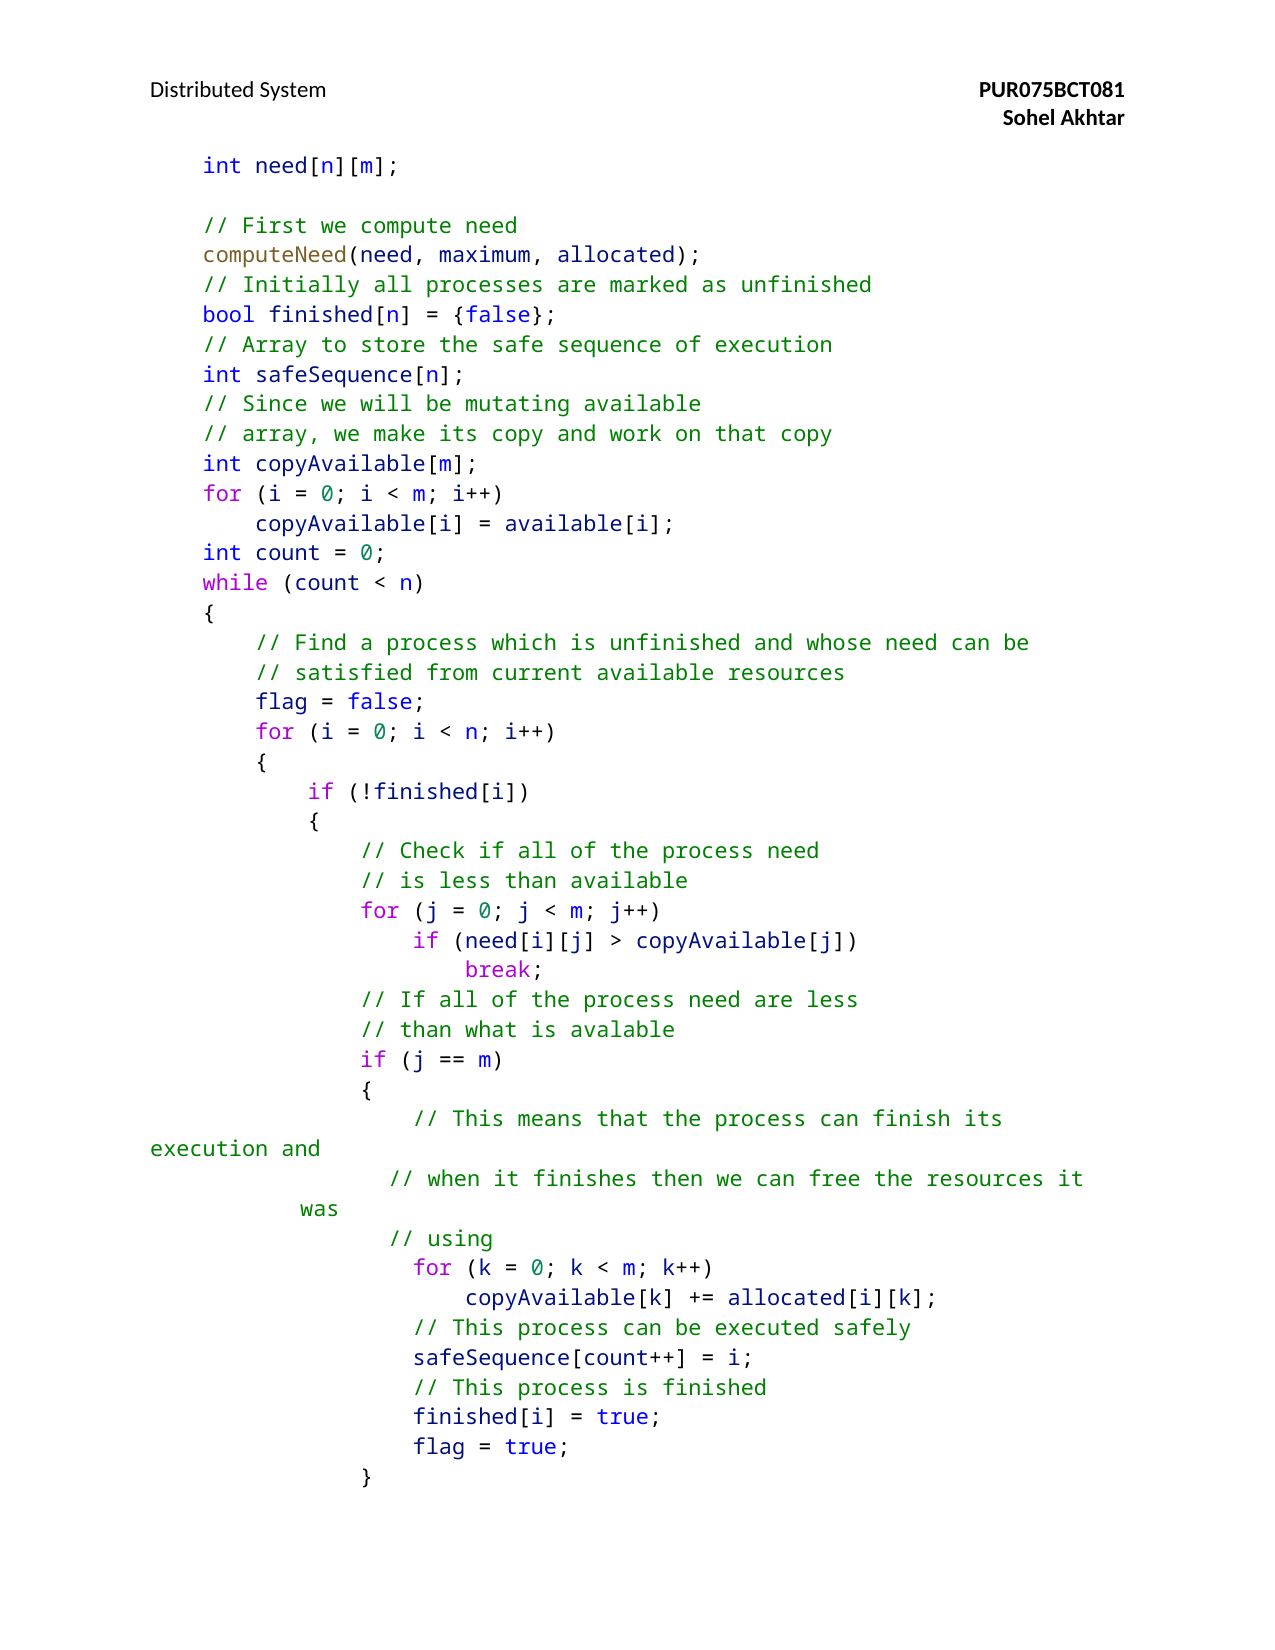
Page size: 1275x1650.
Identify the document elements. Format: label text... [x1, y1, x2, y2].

text bool finished[n] = {false}; [150, 299, 1125, 329]
text { [150, 1073, 1125, 1103]
text for (i = 0; i < n; i++) [150, 716, 1125, 746]
text // This process can be executed safely [150, 1312, 1125, 1342]
text while (count < n) [150, 567, 1125, 597]
text // using [300, 1222, 1125, 1252]
text copyAvailable[i] = available[i]; [150, 507, 1125, 537]
text // Check if all of the process need [150, 835, 1125, 865]
text // If all of the process need are less [150, 984, 1125, 1014]
text if (!finished[i]) [150, 776, 1125, 805]
text for (k = 0; k < m; k++) [150, 1252, 1125, 1282]
text for (i = 0; i < m; i++) [150, 478, 1125, 507]
text int copyAvailable[m]; [150, 448, 1125, 478]
text // Since we will be mutating available [150, 388, 1125, 418]
text if (j == m) [150, 1044, 1125, 1073]
text { [150, 597, 1125, 627]
text // when it finishes then we can free the resources it was [300, 1163, 1125, 1222]
text finished[i] = true; [150, 1401, 1125, 1431]
text // satisfied from current available resources [150, 656, 1125, 686]
text // Array to store the safe sequence of execution [150, 329, 1125, 358]
text flag = true; [150, 1431, 1125, 1461]
text computeNeed(need, maximum, allocated); [150, 239, 1125, 269]
text // First we compute need [150, 209, 1125, 239]
text { [150, 746, 1125, 776]
text int count = 0; [150, 537, 1125, 567]
text // than what is avalable [150, 1014, 1125, 1044]
text for (j = 0; j < m; j++) [150, 895, 1125, 924]
text safeSequence[count++] = i; [150, 1342, 1125, 1371]
text { [150, 805, 1125, 835]
text // is less than available [150, 865, 1125, 895]
text } [150, 1461, 1125, 1491]
text int safeSequence[n]; [150, 358, 1125, 388]
text // This means that the process can finish its execution and [150, 1103, 1125, 1163]
text // Find a process which is unfinished and whose need can be [150, 627, 1125, 656]
text int need[n][m]; [150, 150, 1125, 180]
text if (need[i][j] > copyAvailable[j]) [150, 924, 1125, 954]
text // This process is finished [150, 1371, 1125, 1401]
text // array, we make its copy and work on that copy [150, 418, 1125, 448]
text copyAvailable[k] += allocated[i][k]; [150, 1282, 1125, 1312]
text break; [150, 954, 1125, 984]
text // Initially all processes are marked as unfinished [150, 269, 1125, 299]
text flag = false; [150, 686, 1125, 716]
